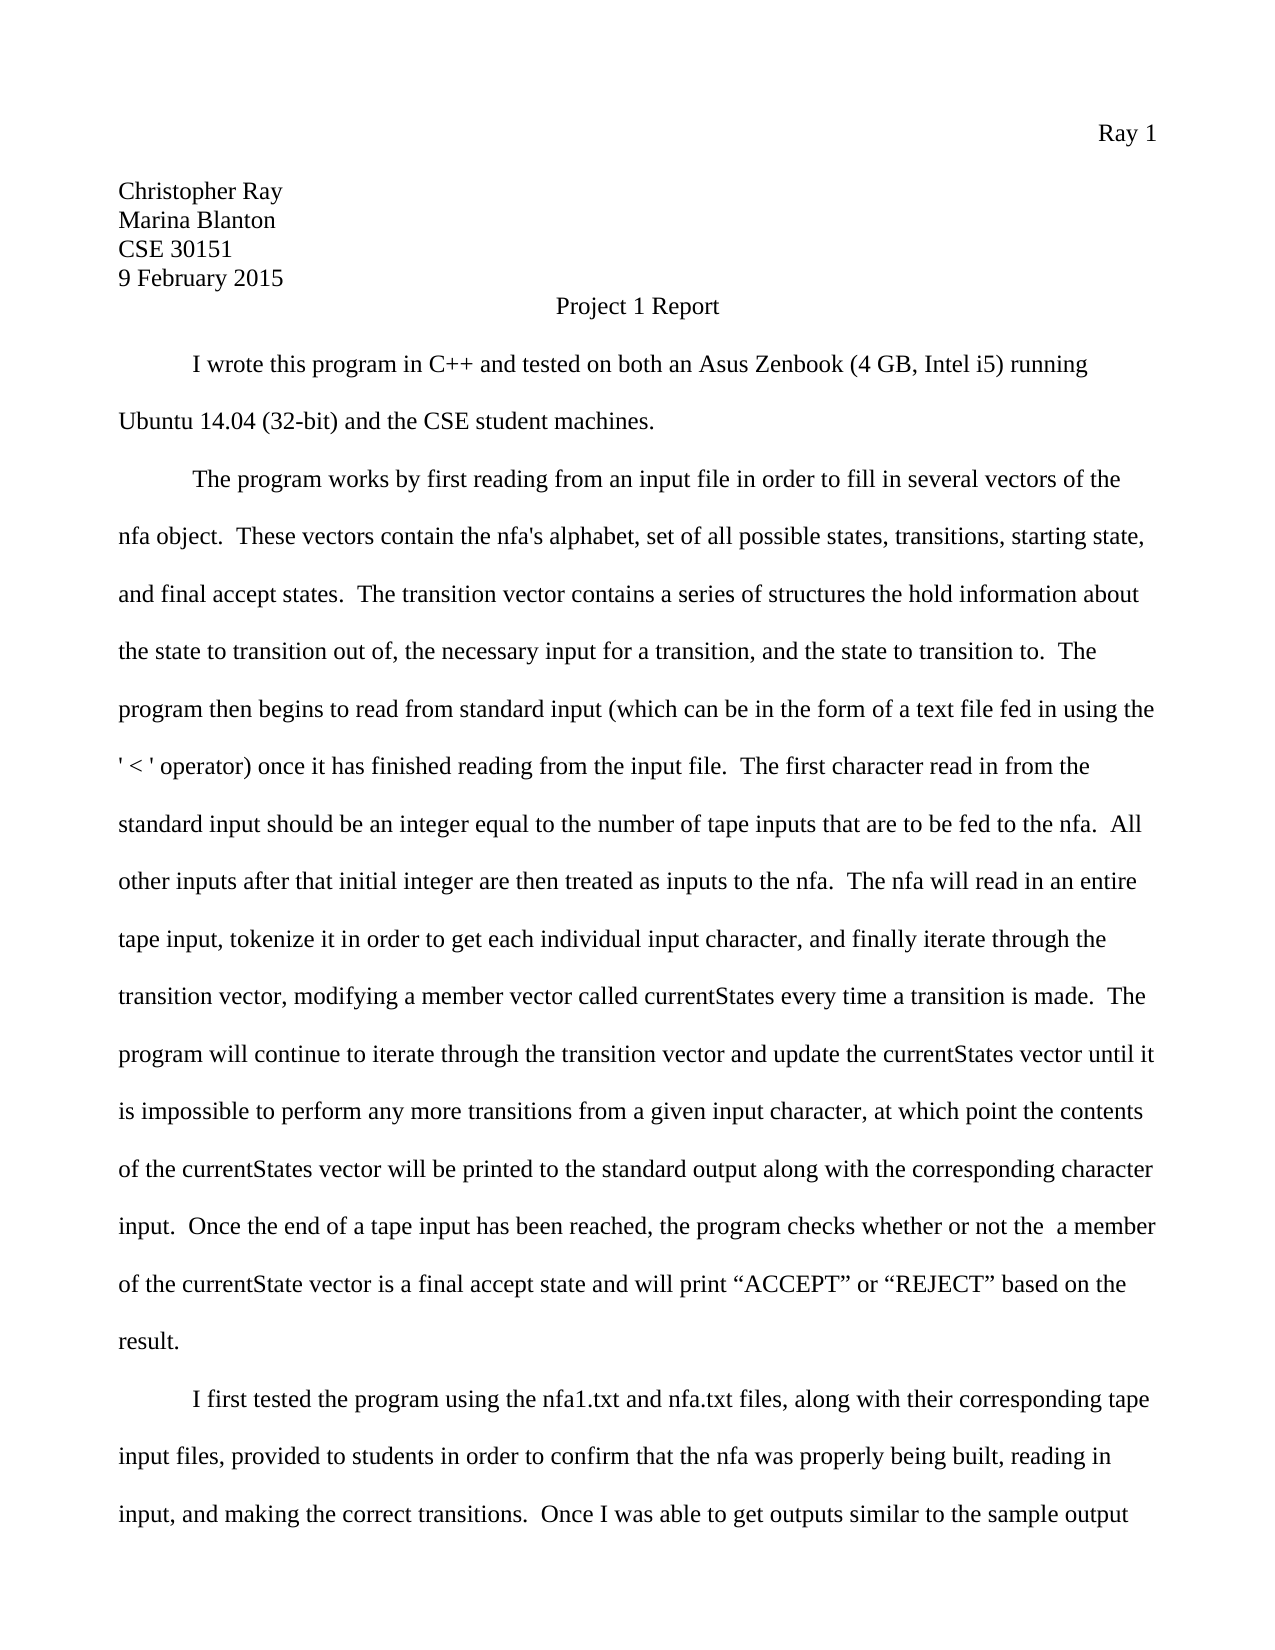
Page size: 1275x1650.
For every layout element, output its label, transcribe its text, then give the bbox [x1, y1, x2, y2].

text Christopher Ray [118, 176, 1157, 205]
text Project 1 Report [118, 291, 1157, 320]
text 9 February 2015 [118, 263, 1157, 291]
text Marina Blanton [118, 205, 1157, 234]
text The program works by first reading from an input file in order to fill in several vectors of the nfa object. These vectors contain the nfa's alphabet, set of all possible states, transitions, starting state, and final accept states. The transition vector contains a series of structures the hold information about the state to transition out of, the necessary input for a transition, and the state to transition to. The program then begins to read from standard input (which can be in the form of a text file fed in using the ' < ' operator) once it has finished reading from the input file. The first character read in from the standard input should be an integer equal to the number of tape inputs that are to be fed to the nfa. All other inputs after that initial integer are then treated as inputs to the nfa. The nfa will read in an entire tape input, tokenize it in order to get each individual input character, and finally iterate through the transition vector, modifying a member vector called currentStates every time a transition is made. The program will continue to iterate through the transition vector and update the currentStates vector until it is impossible to perform any more transitions from a given input character, at which point the contents of the currentStates vector will be printed to the standard output along with the corresponding character input. Once the end of a tape input has been reached, the program checks whether or not the a member of the currentState vector is a final accept state and will print “ACCEPT” or “REJECT” based on the result. [118, 464, 1157, 1355]
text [118, 1384, 1157, 1528]
text CSE 30151 [118, 234, 1157, 263]
text I wrote this program in C++ and tested on both an Asus Zenbook (4 GB, Intel i5) running Ubuntu 14.04 (32-bit) and the CSE student machines. [118, 349, 1157, 435]
